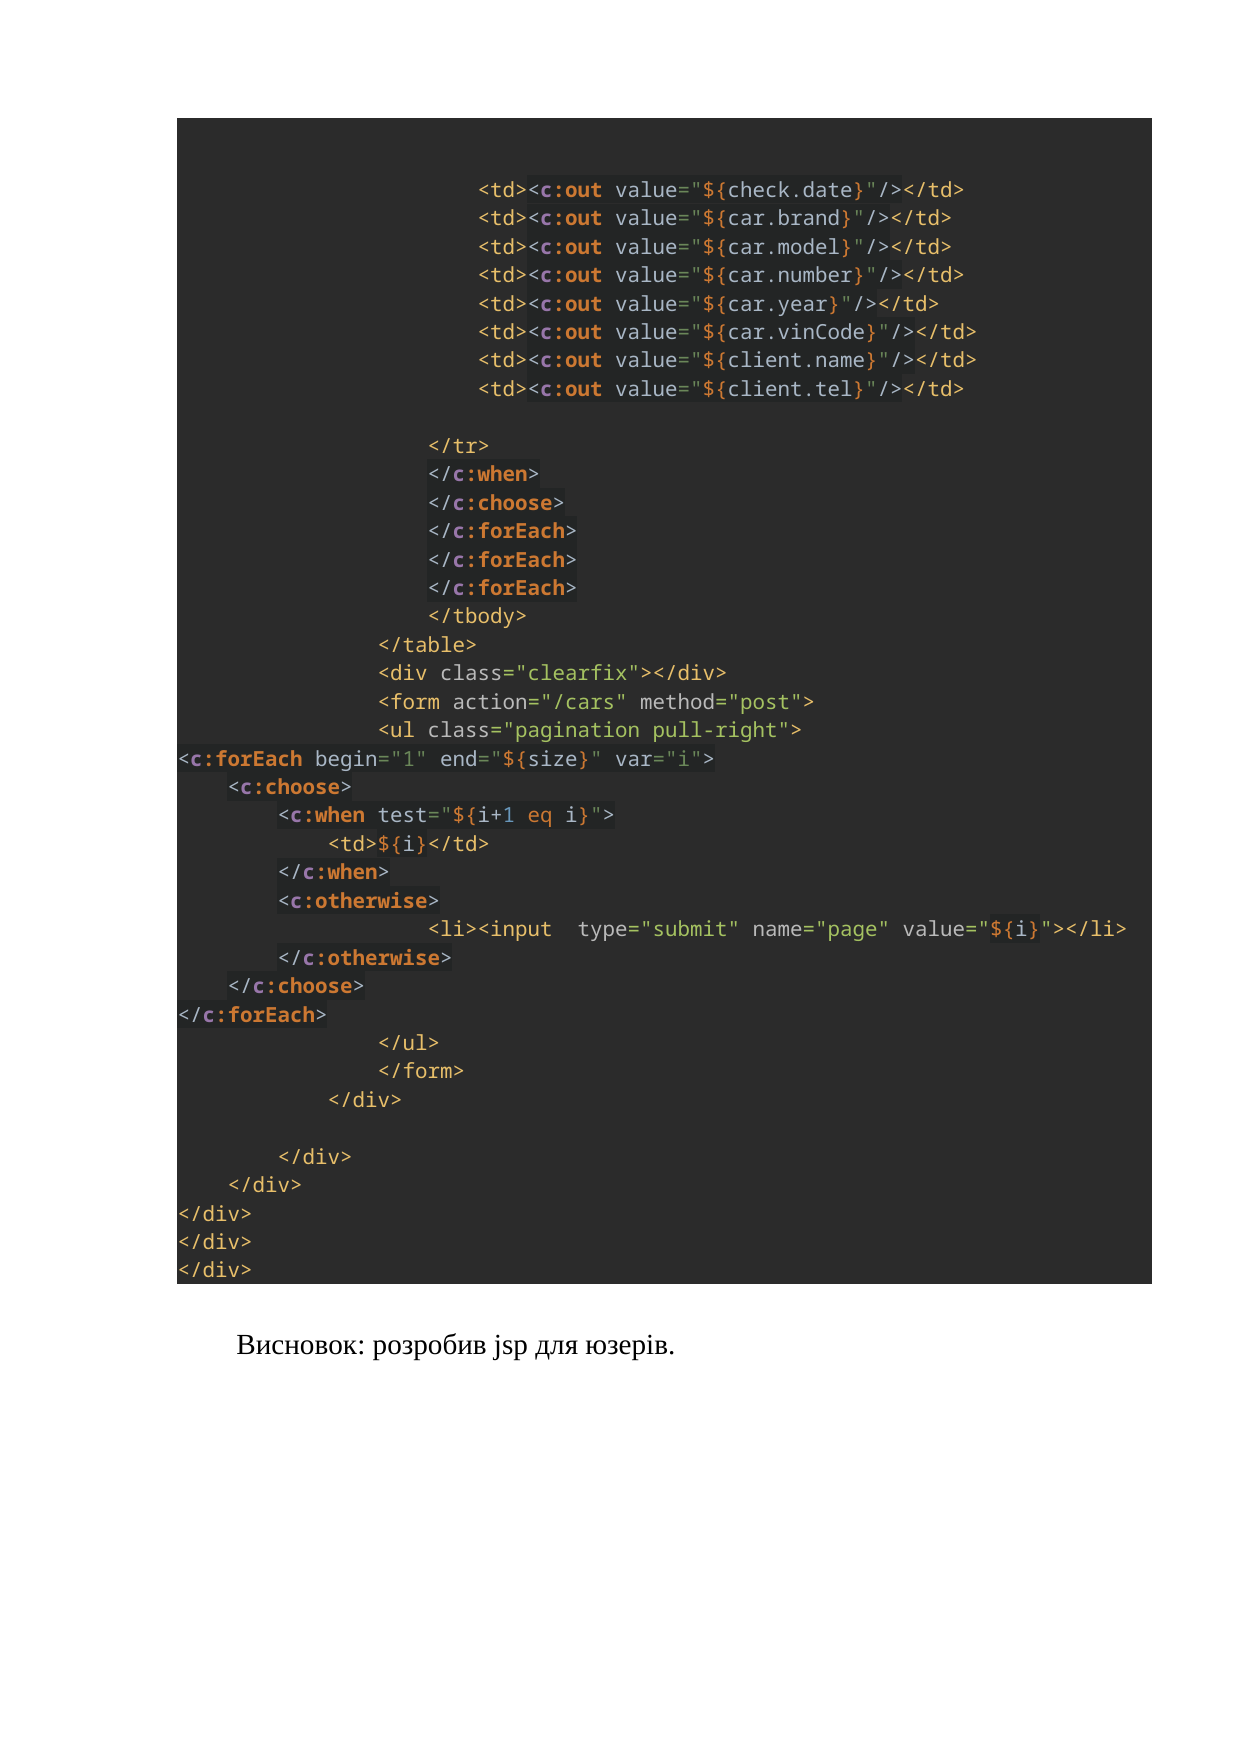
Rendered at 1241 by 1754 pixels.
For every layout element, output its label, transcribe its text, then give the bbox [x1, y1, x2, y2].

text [177, 118, 1152, 1284]
text Висновок: розробив jsp для юзерів. [236, 1327, 1152, 1360]
